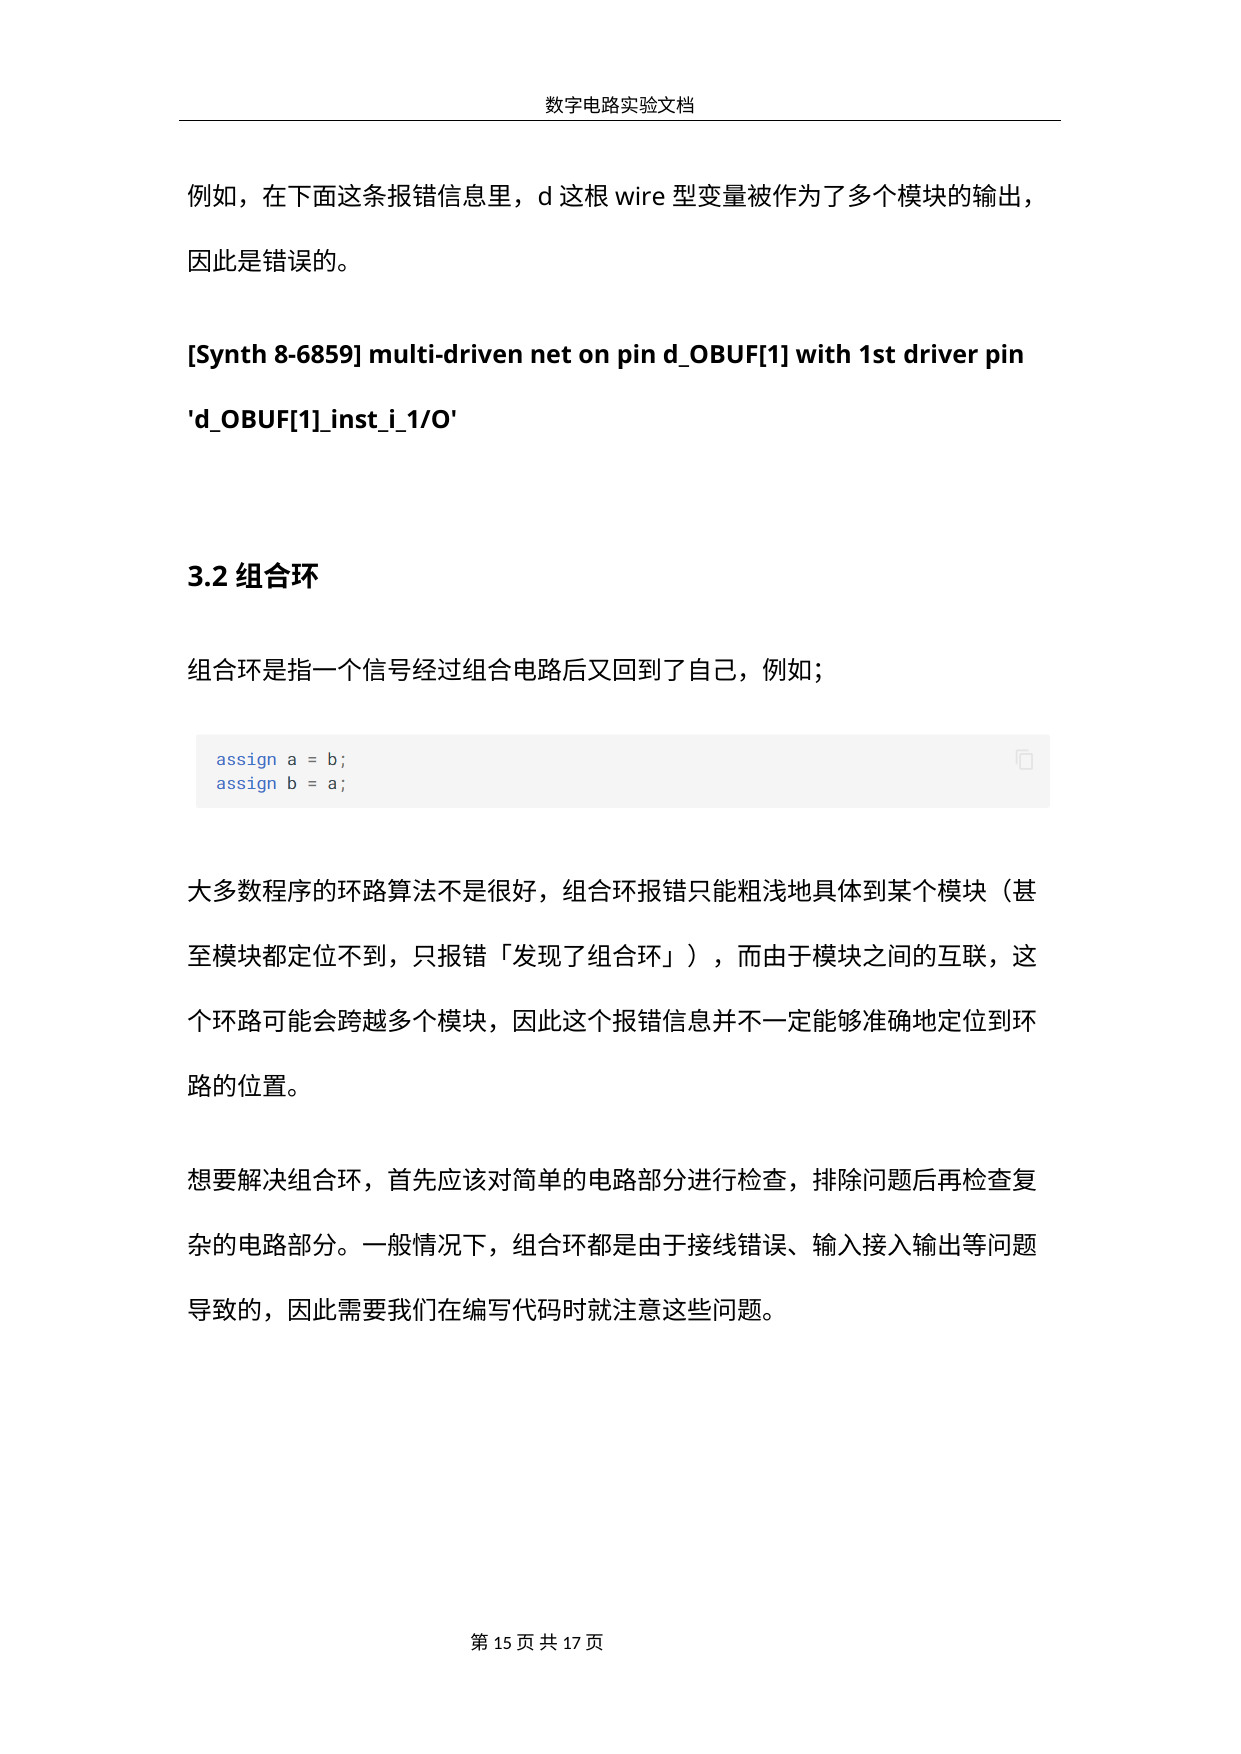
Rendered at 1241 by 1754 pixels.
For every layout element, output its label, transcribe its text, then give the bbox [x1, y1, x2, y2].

text 大多数程序的环路算法不是很好，组合环报错只能粗浅地具体到某个模块（甚至模块都定位不到，只报错「发现了组合环」），而由于模块之间的互联，这个环路可能会跨越多个模块，因此这个报错信息并不一定能够准确地定位到环路的位置。 [187, 857, 1053, 1117]
text 组合环是指一个信号经过组合电路后又回到了自己，例如； [187, 636, 1053, 701]
text 想要解决组合环，首先应该对简单的电路部分进行检查，排除问题后再检查复杂的电路部分。一般情况下，组合环都是由于接线错误、输入接入输出等问题导致的，因此需要我们在编写代码时就注意这些问题。 [187, 1146, 1053, 1341]
subtitle 3.2 组合环 [187, 542, 1053, 607]
picture [187, 730, 1052, 813]
text 例如，在下面这条报错信息里，d 这根 wire 型变量被作为了多个模块的输出，因此是错误的。 [187, 162, 1053, 292]
text [Synth 8-6859] multi-driven net on pin d_OBUF[1] with 1st driver pin 'd_OBUF[1]_inst_i_1/O' [187, 321, 1053, 451]
